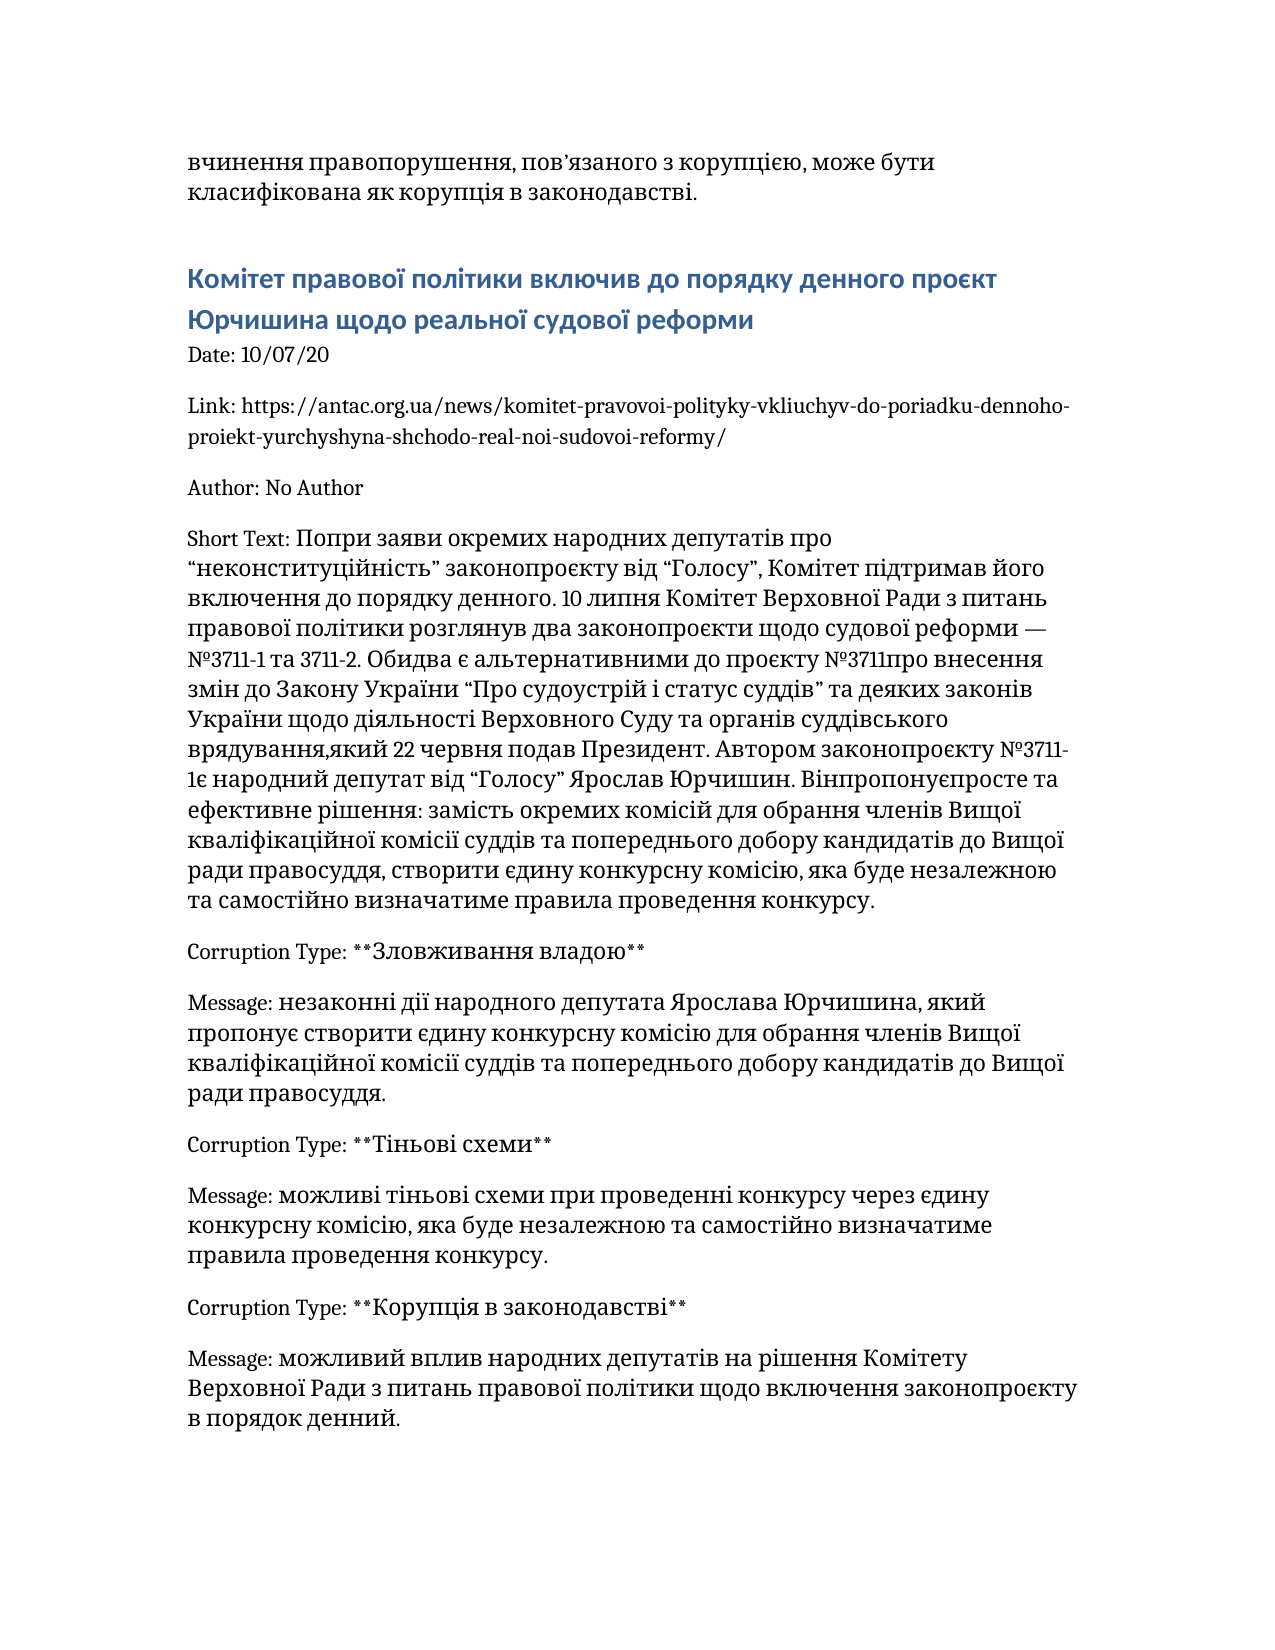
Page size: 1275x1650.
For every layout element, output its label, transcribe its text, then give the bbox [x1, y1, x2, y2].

text Message: можливий вплив народних депутатів на рішення Комітету Верховної Ради з питань правової політики щодо включення законопроєкту в порядок денний. [187, 1345, 1087, 1432]
text Short Text: Попри заяви окремих народних депутатів про “неконституційність” законопроєкту від “Голосу”, Комітет підтримав його включення до порядку денного. 10 липня Комітет Верховної Ради з питань правової політики розглянув два законопроєкти щодо судової реформи — №3711-1 та 3711-2. Обидва є альтернативними до проєкту №3711про внесення змін до Закону України “Про судоустрій і статус суддів” та деяких законів України щодо діяльності Верховного Суду та органів суддівського врядування,який 22 червня подав Президент. Автором законопроєкту №3711-1є народний депутат від “Голосу” Ярослав Юрчишин. Вінпропонуєпросте та ефективне рішення: замість окремих комісій для обрання членів Вищої кваліфікаційної комісії суддів та попереднього добору кандидатів до Вищої ради правосуддя, створити єдину конкурсну комісію, яка буде незалежною та самостійно визначатиме правила проведення конкурсу. [187, 526, 1087, 914]
text Date: 10/07/20 [187, 342, 1087, 369]
text Author: No Author [187, 474, 1087, 501]
text Corruption Type: **Зловживання владою** [187, 939, 1087, 966]
text Message: незаконні дії народного депутата Ярослава Юрчишина, який пропонує створити єдину конкурсну комісію для обрання членів Вищої кваліфікаційної комісії суддів та попереднього добору кандидатів до Вищої ради правосуддя. [187, 990, 1087, 1107]
text Corruption Type: **Корупція в законодавстві** [187, 1294, 1087, 1321]
text Link: https://antac.org.ua/news/komitet-pravovoi-polityky-vkliuchyv-do-poriadku-dennoho-proiekt-yurchyshyna-shchodo-real-noi-sudovoi-reformy/ [187, 393, 1087, 450]
text Message: можливі тіньові схеми при проведенні конкурсу через єдину конкурсну комісію, яка буде незалежною та самостійно визначатиме правила проведення конкурсу. [187, 1183, 1087, 1270]
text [187, 150, 1087, 207]
subtitle Комітет правової політики включив до порядку денного проєкт Юрчишина щодо реальної судової реформи [187, 260, 1087, 337]
text Corruption Type: **Тіньові схеми** [187, 1132, 1087, 1158]
